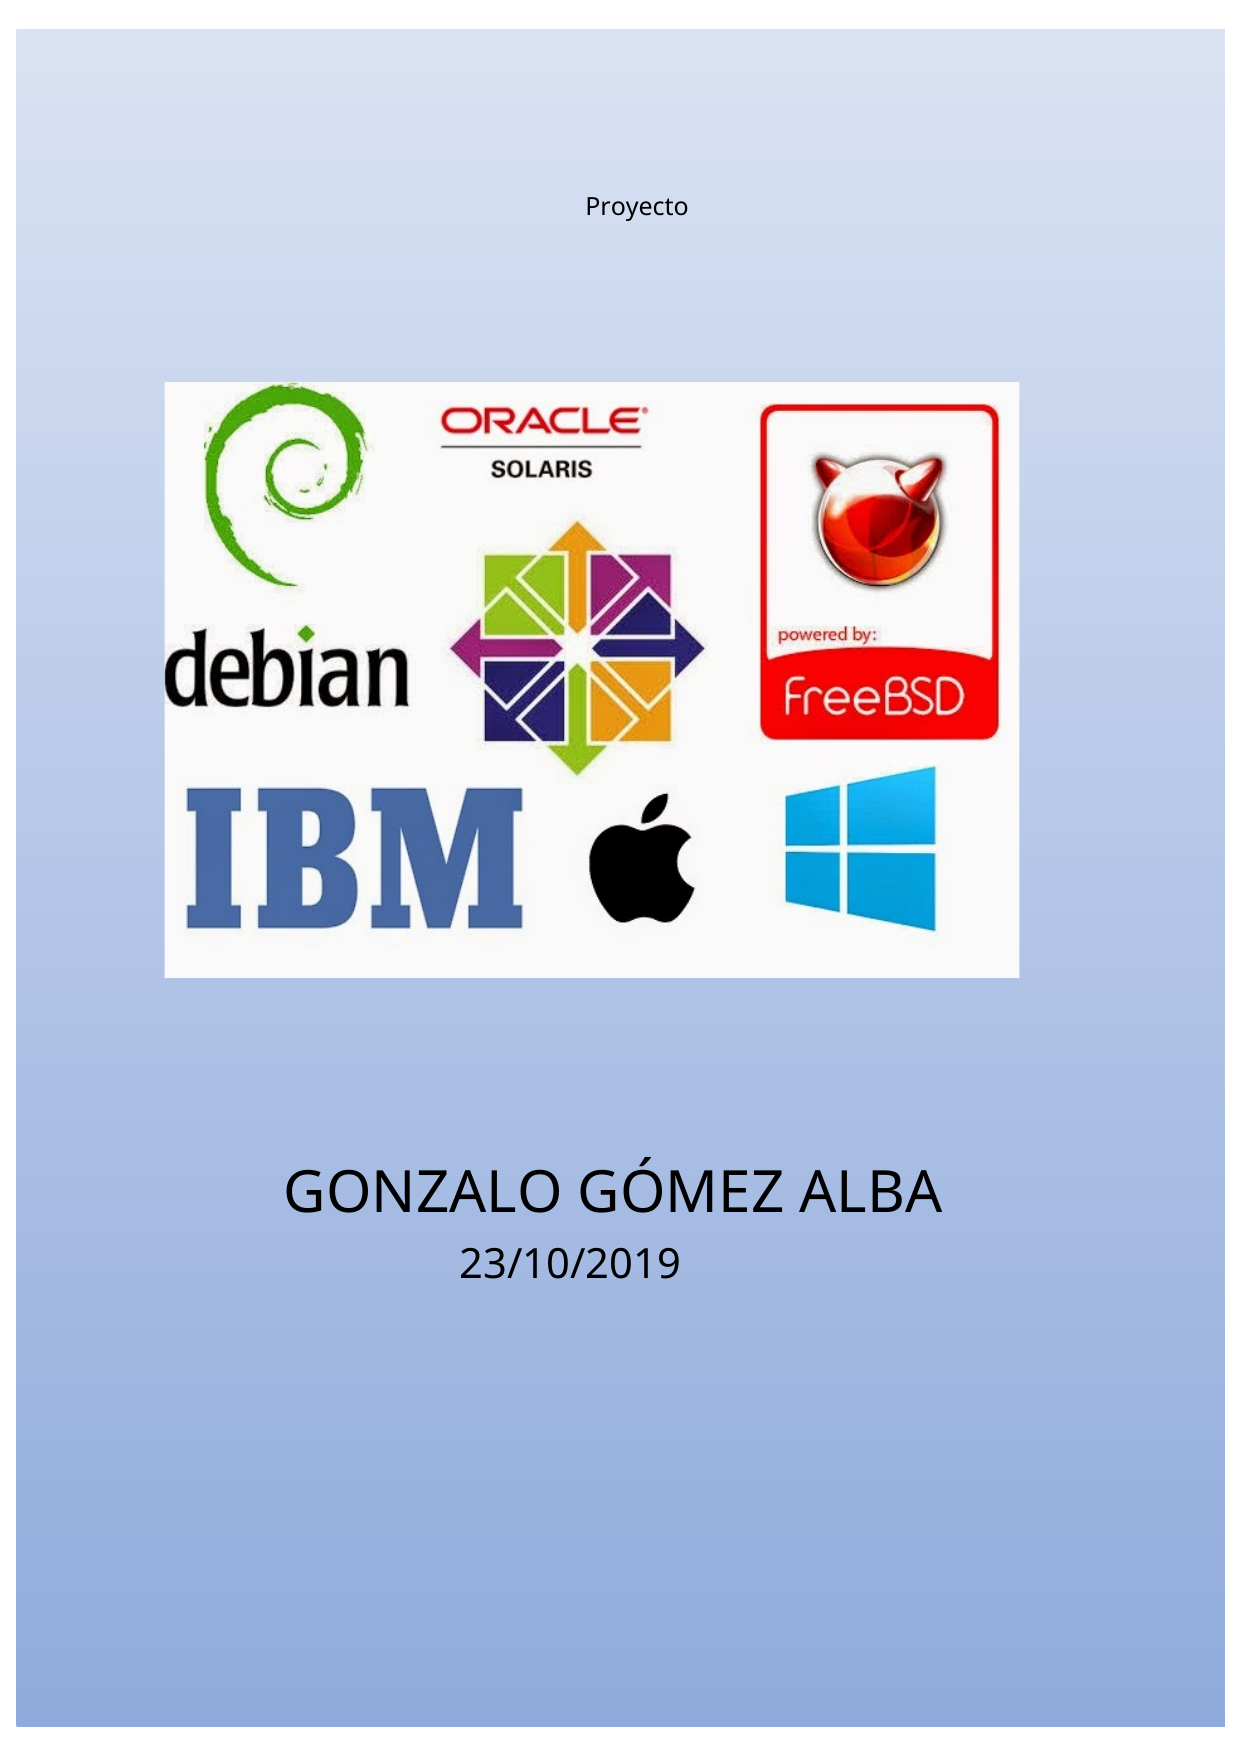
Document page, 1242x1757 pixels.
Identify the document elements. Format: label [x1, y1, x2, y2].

picture [164, 382, 1020, 978]
